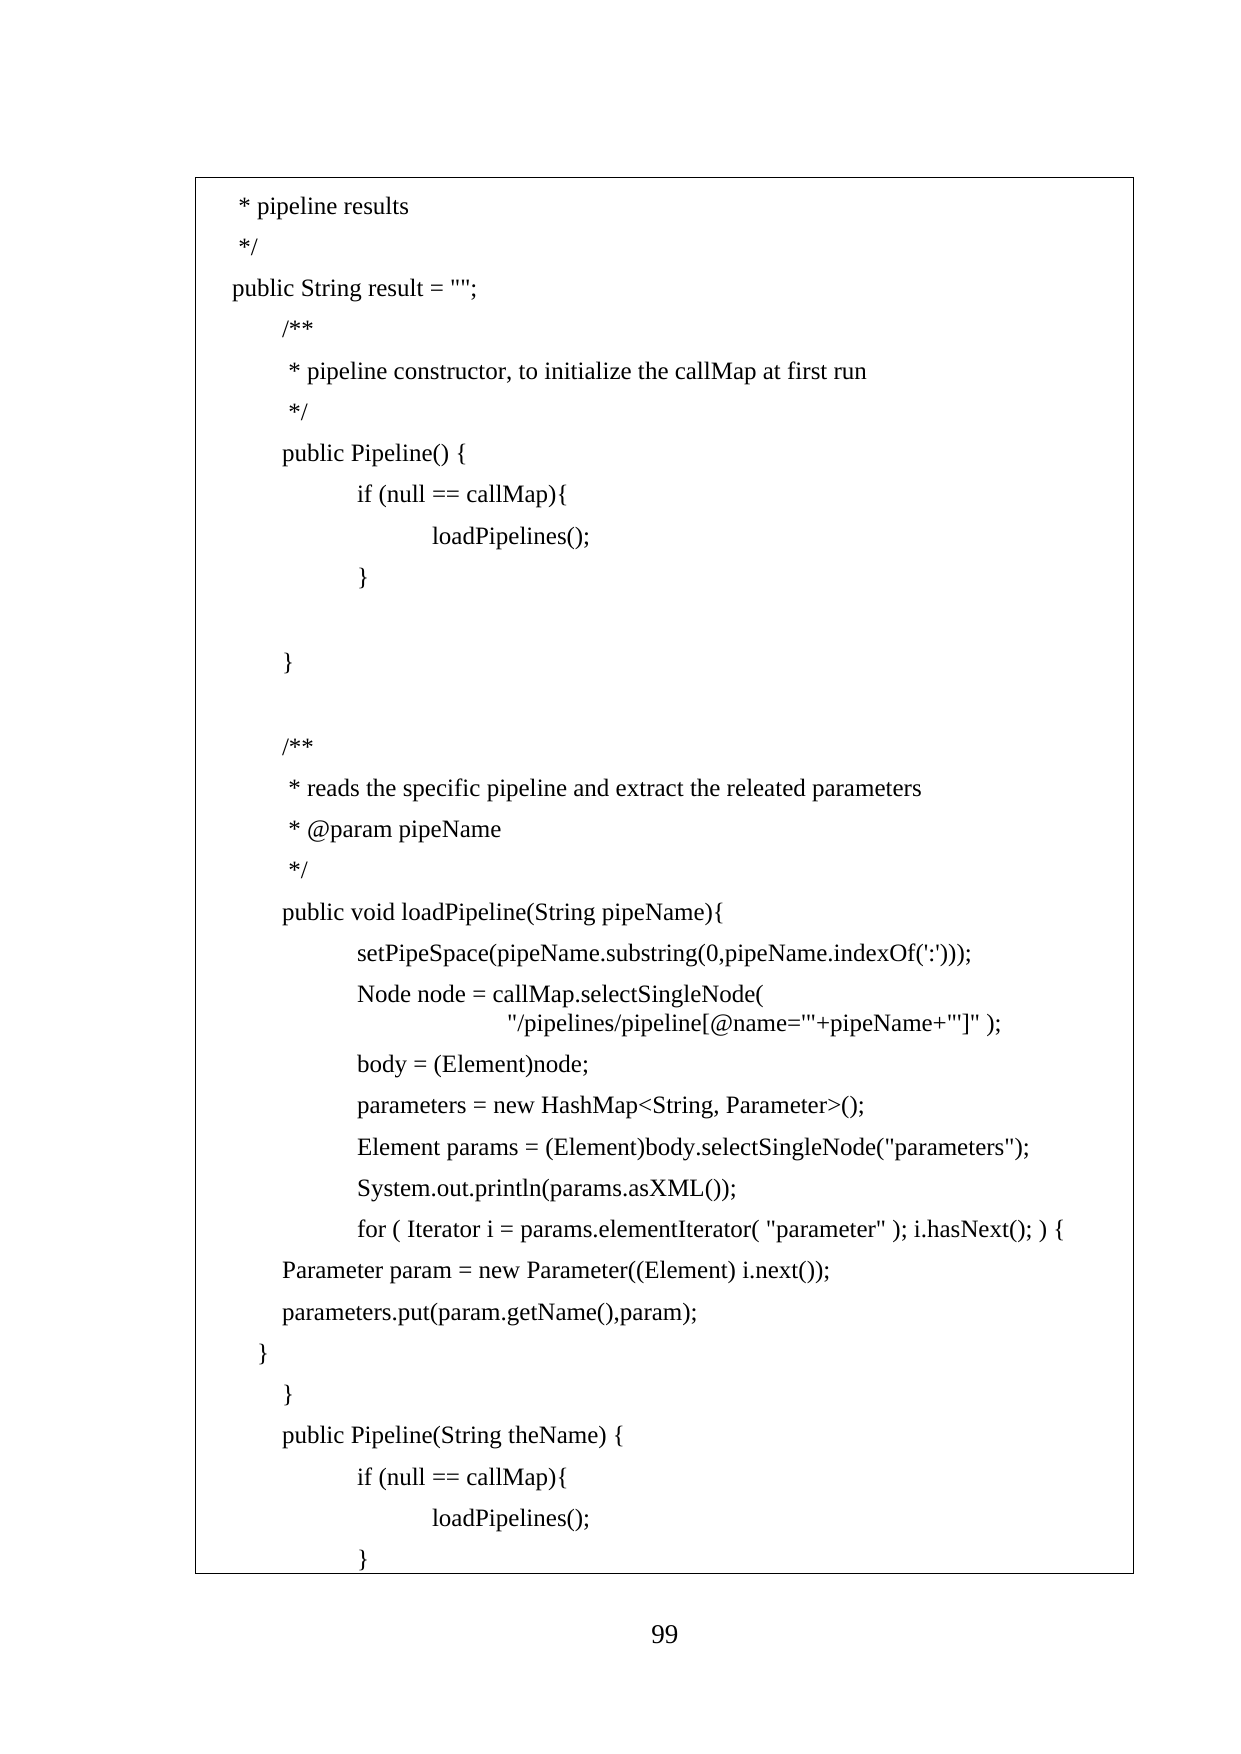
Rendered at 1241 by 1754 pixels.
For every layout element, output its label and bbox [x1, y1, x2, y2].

table_header [196, 178, 1133, 1573]
